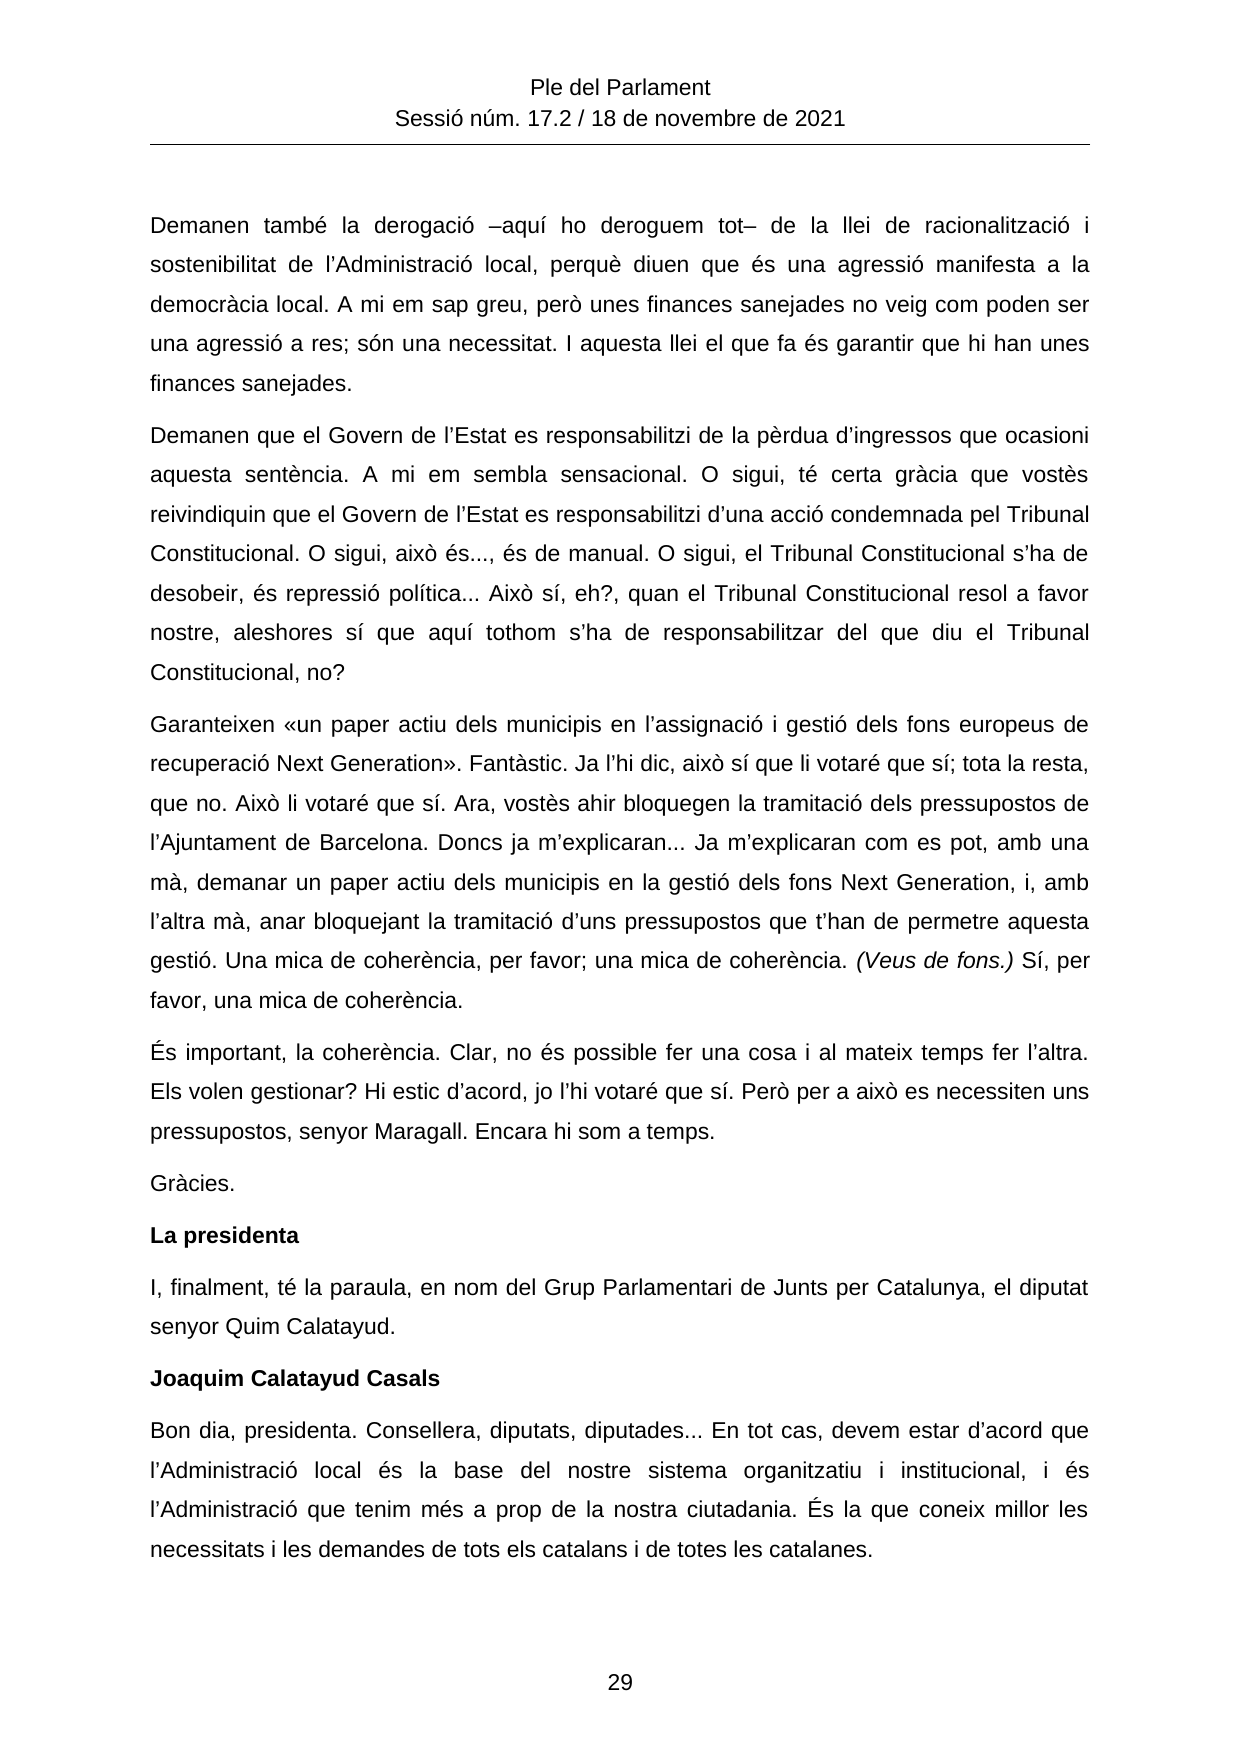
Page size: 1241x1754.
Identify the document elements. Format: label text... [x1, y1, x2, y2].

text Joaquim Calatayud Casals [150, 1365, 1090, 1392]
text Bon dia, presidenta. Consellera, diputats, diputades... En tot cas, devem estar d’acord que l’Administració local és la base del nostre sistema organitzatiu i institucional, i és l’Administració que tenim més a prop de la nostra ciutadania. És la que coneix millor les necessitats i les demandes de tots els catalans i de totes les catalanes. [150, 1417, 1090, 1562]
text Gràcies. [150, 1170, 1090, 1196]
text I, finalment, té la paraula, en nom del Grup Parlamentari de Junts per Catalunya, el diputat senyor Quim Calatayud. [150, 1274, 1090, 1339]
text Garanteixen «un paper actiu dels municipis en l’assignació i gestió dels fons europeus de recuperació Next Generation». Fantàstic. Ja l’hi dic, això sí que li votaré que sí; tota la resta, que no. Això li votaré que sí. Ara, vostès ahir bloquegen la tramitació dels pressupostos de l’Ajuntament de Barcelona. Doncs ja m’explicaran... Ja m’explicaran com es pot, amb una mà, demanar un paper actiu dels municipis en la gestió dels fons Next Generation, i, amb l’altra mà, anar bloquejant la tramitació d’uns pressupostos que t’han de permetre aquesta gestió. Una mica de coherència, per favor; una mica de coherència. (Veus de fons.) Sí, per favor, una mica de coherència. [150, 711, 1090, 1013]
text Demanen que el Govern de l’Estat es responsabilitzi de la pèrdua d’ingressos que ocasioni aquesta sentència. A mi em sembla sensacional. O sigui, té certa gràcia que vostès reivindiquin que el Govern de l’Estat es responsabilitzi d’una acció condemnada pel Tribunal Constitucional. O sigui, això és..., és de manual. O sigui, el Tribunal Constitucional s’ha de desobeir, és repressió política... Això sí, eh?, quan el Tribunal Constitucional resol a favor nostre, aleshores sí que aquí tothom s’ha de responsabilitzar del que diu el Tribunal Constitucional, no? [150, 422, 1090, 685]
text La presidenta [150, 1222, 1090, 1248]
text És important, la coherència. Clar, no és possible fer una cosa i al mateix temps fer l’altra. Els volen gestionar? Hi estic d’acord, jo l’hi votaré que sí. Però per a això es necessiten uns pressupostos, senyor Maragall. Encara hi som a temps. [150, 1039, 1090, 1144]
text Demanen també la derogació –aquí ho deroguem tot– de la llei de racionalització i sostenibilitat de l’Administració local, perquè diuen que és una agressió manifesta a la democràcia local. A mi em sap greu, però unes finances sanejades no veig com poden ser una agressió a res; són una necessitat. I aquesta llei el que fa és garantir que hi han unes finances sanejades. [150, 212, 1090, 396]
